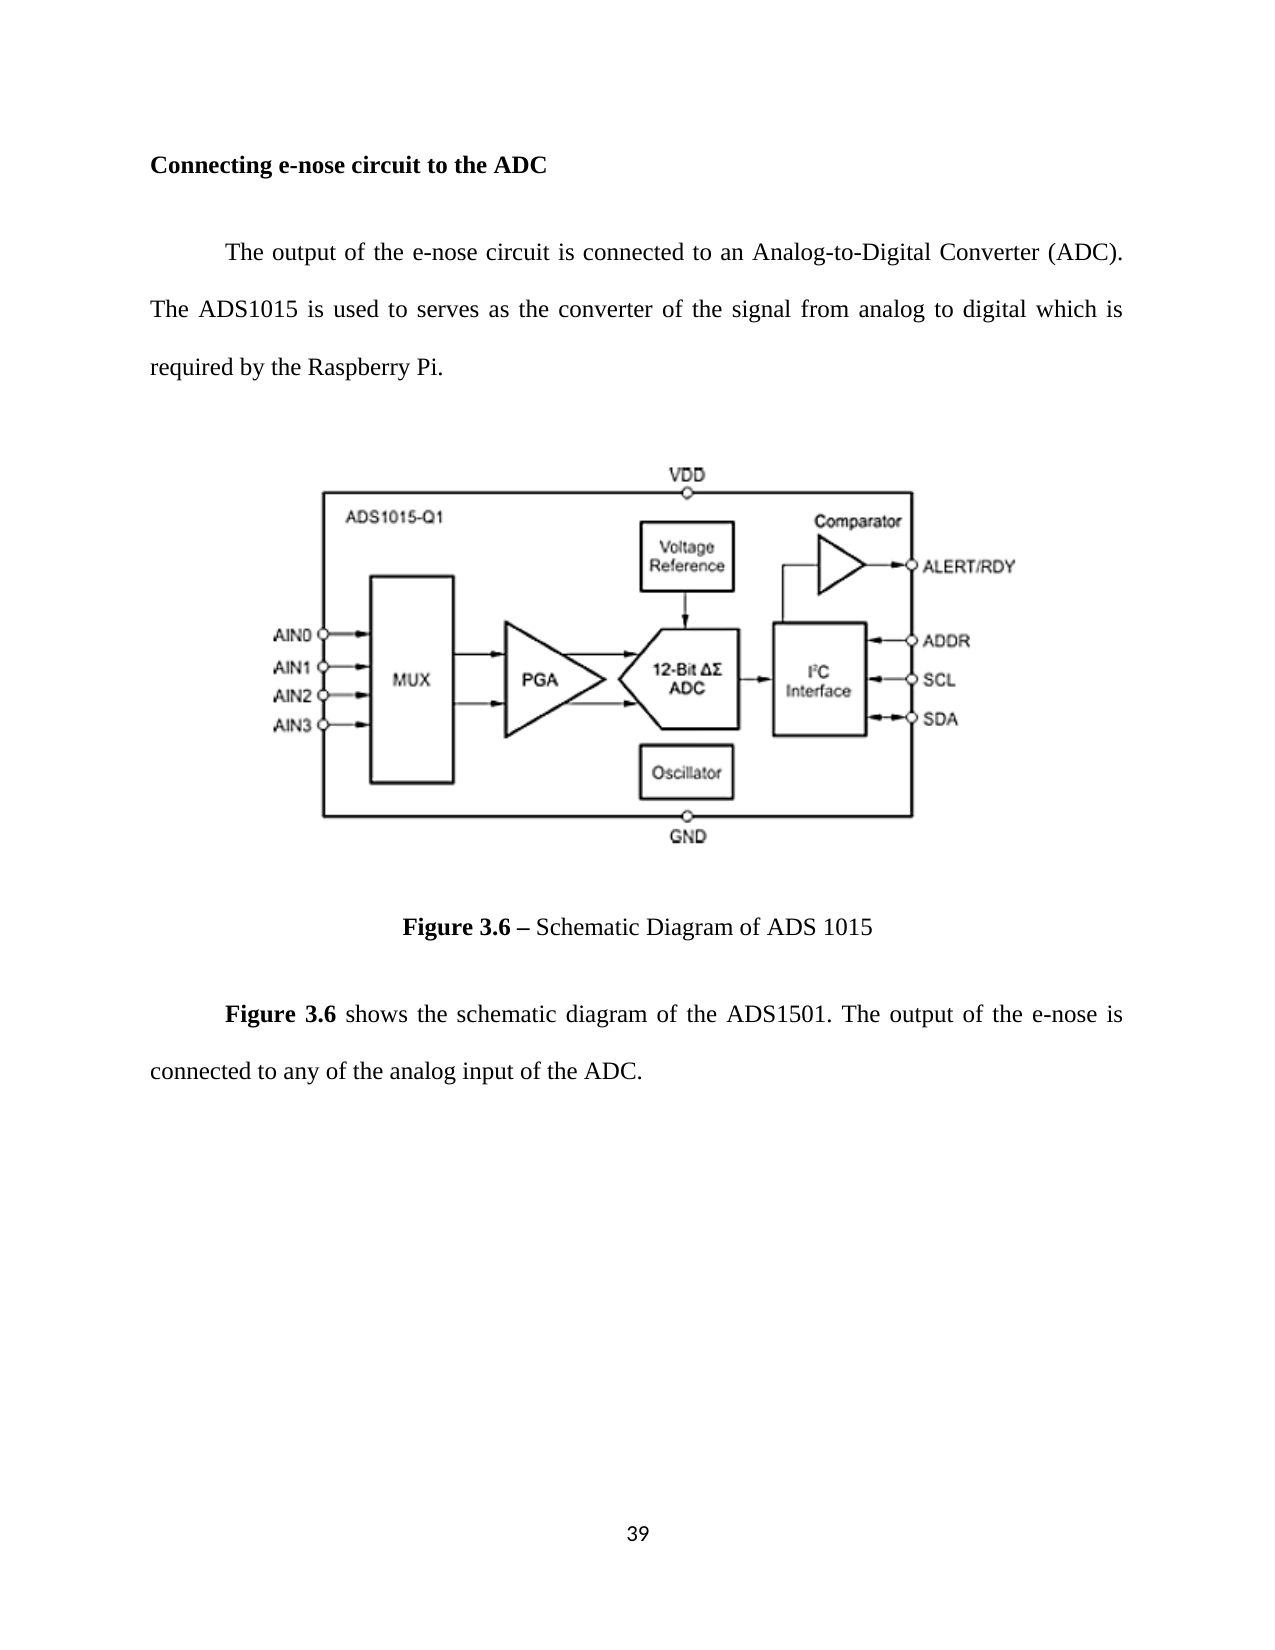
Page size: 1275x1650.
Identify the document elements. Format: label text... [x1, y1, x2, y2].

text Figure 3.6 shows the schematic diagram of the ADS1501. The output of the e-nose is connected to any of the analog input of the ADC. [150, 999, 1125, 1085]
text The output of the e-nose circuit is connected to an Analog-to-Digital Converter (ADC). The ADS1015 is used to serves as the converter of the signal from analog to digital which is required by the Raspberry Pi. [150, 237, 1125, 380]
text Connecting e-nose circuit to the ADC [150, 150, 1125, 179]
picture [241, 438, 1034, 855]
text Figure 3.6 – Schematic Diagram of ADS 1015 [150, 912, 1125, 941]
